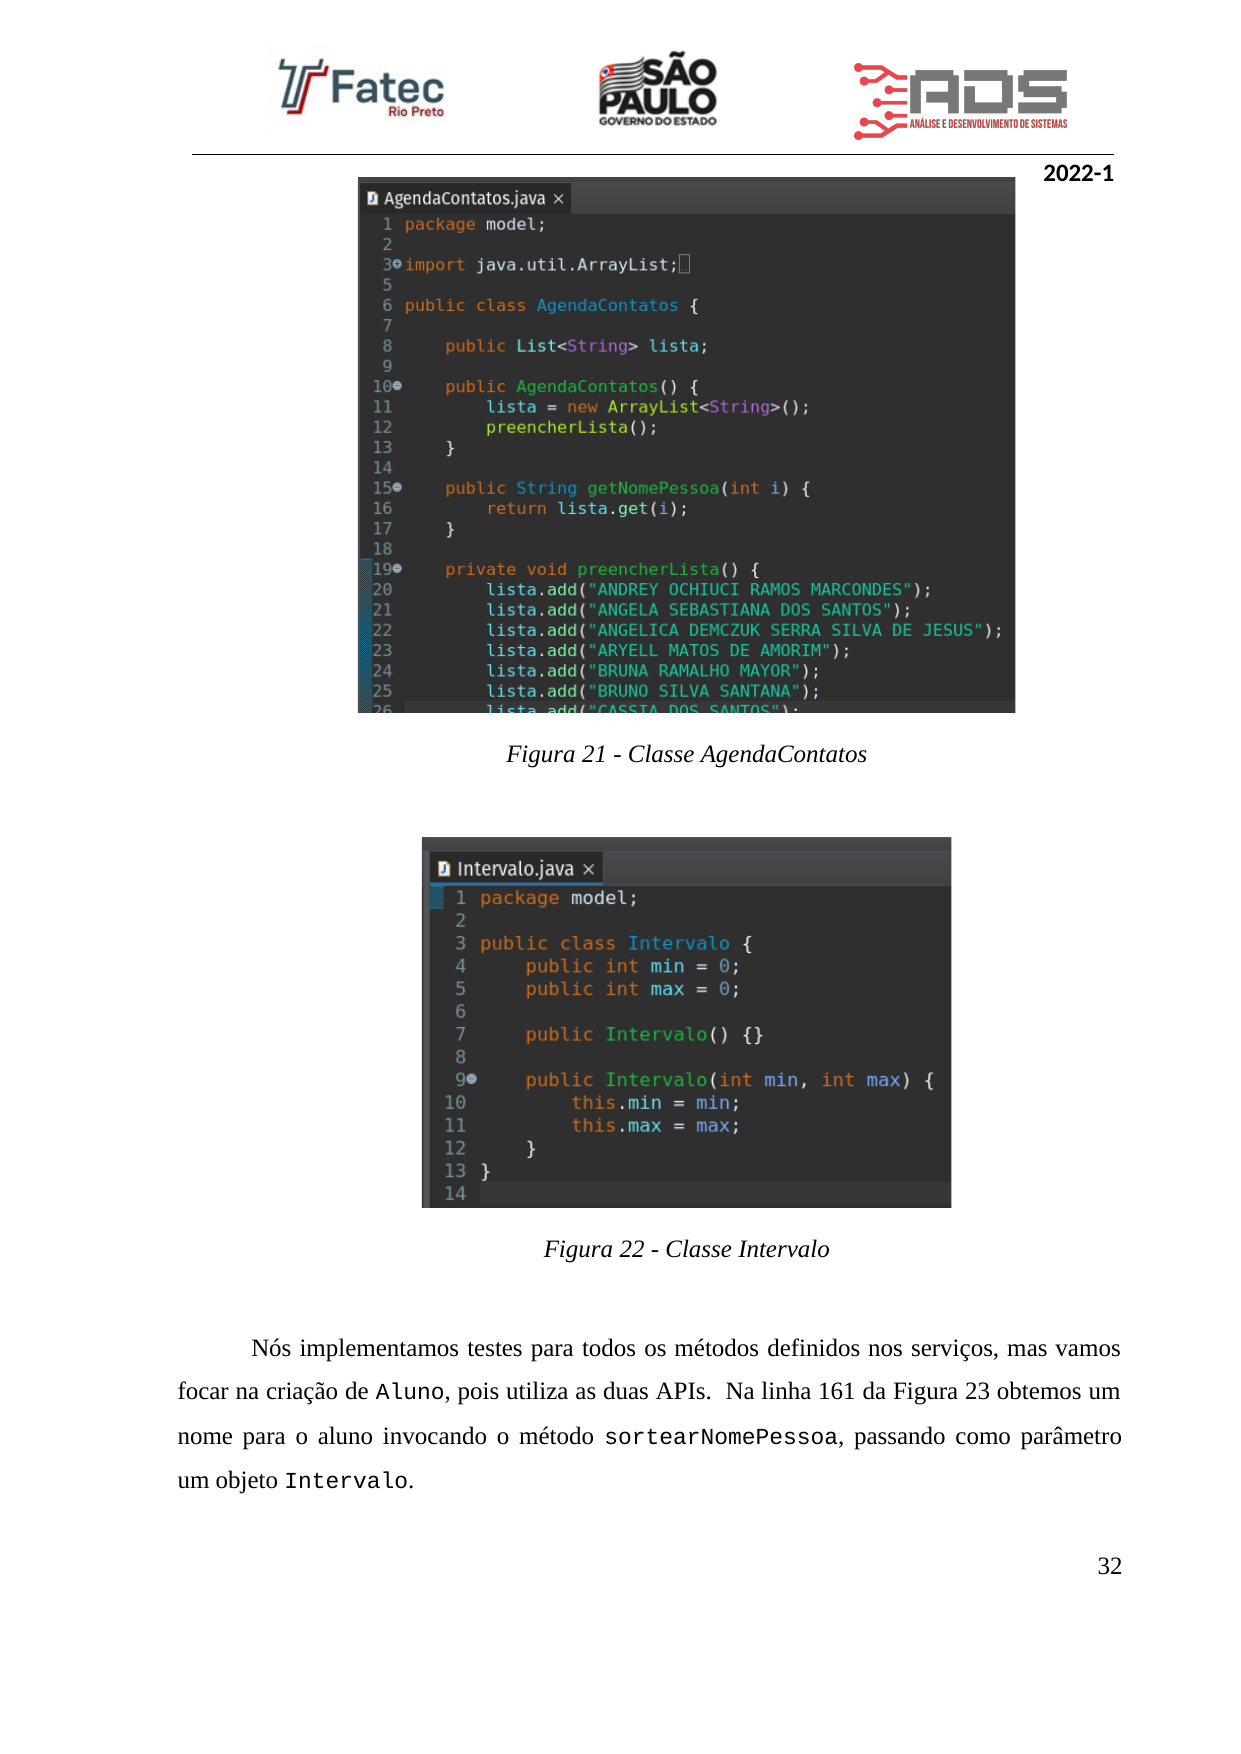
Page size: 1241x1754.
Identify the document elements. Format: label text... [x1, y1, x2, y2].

text Figura 22 - Classe Intervalo [177, 1234, 1122, 1263]
picture [586, 39, 730, 140]
picture [266, 45, 461, 140]
picture [357, 177, 1016, 713]
text Figura 21 - Classe AgendaContatos [177, 739, 1122, 768]
text Nós implementamos testes para todos os métodos definidos nos serviços, mas vamos focar na criação de Aluno, pois utiliza as duas APIs. Na linha 161 da Figura 23 obtemos um nome para o aluno invocando o método sortearNomePessoa, passando como parâmetro um objeto Intervalo. [177, 1333, 1122, 1496]
picture [421, 837, 952, 1208]
picture [854, 63, 1067, 140]
